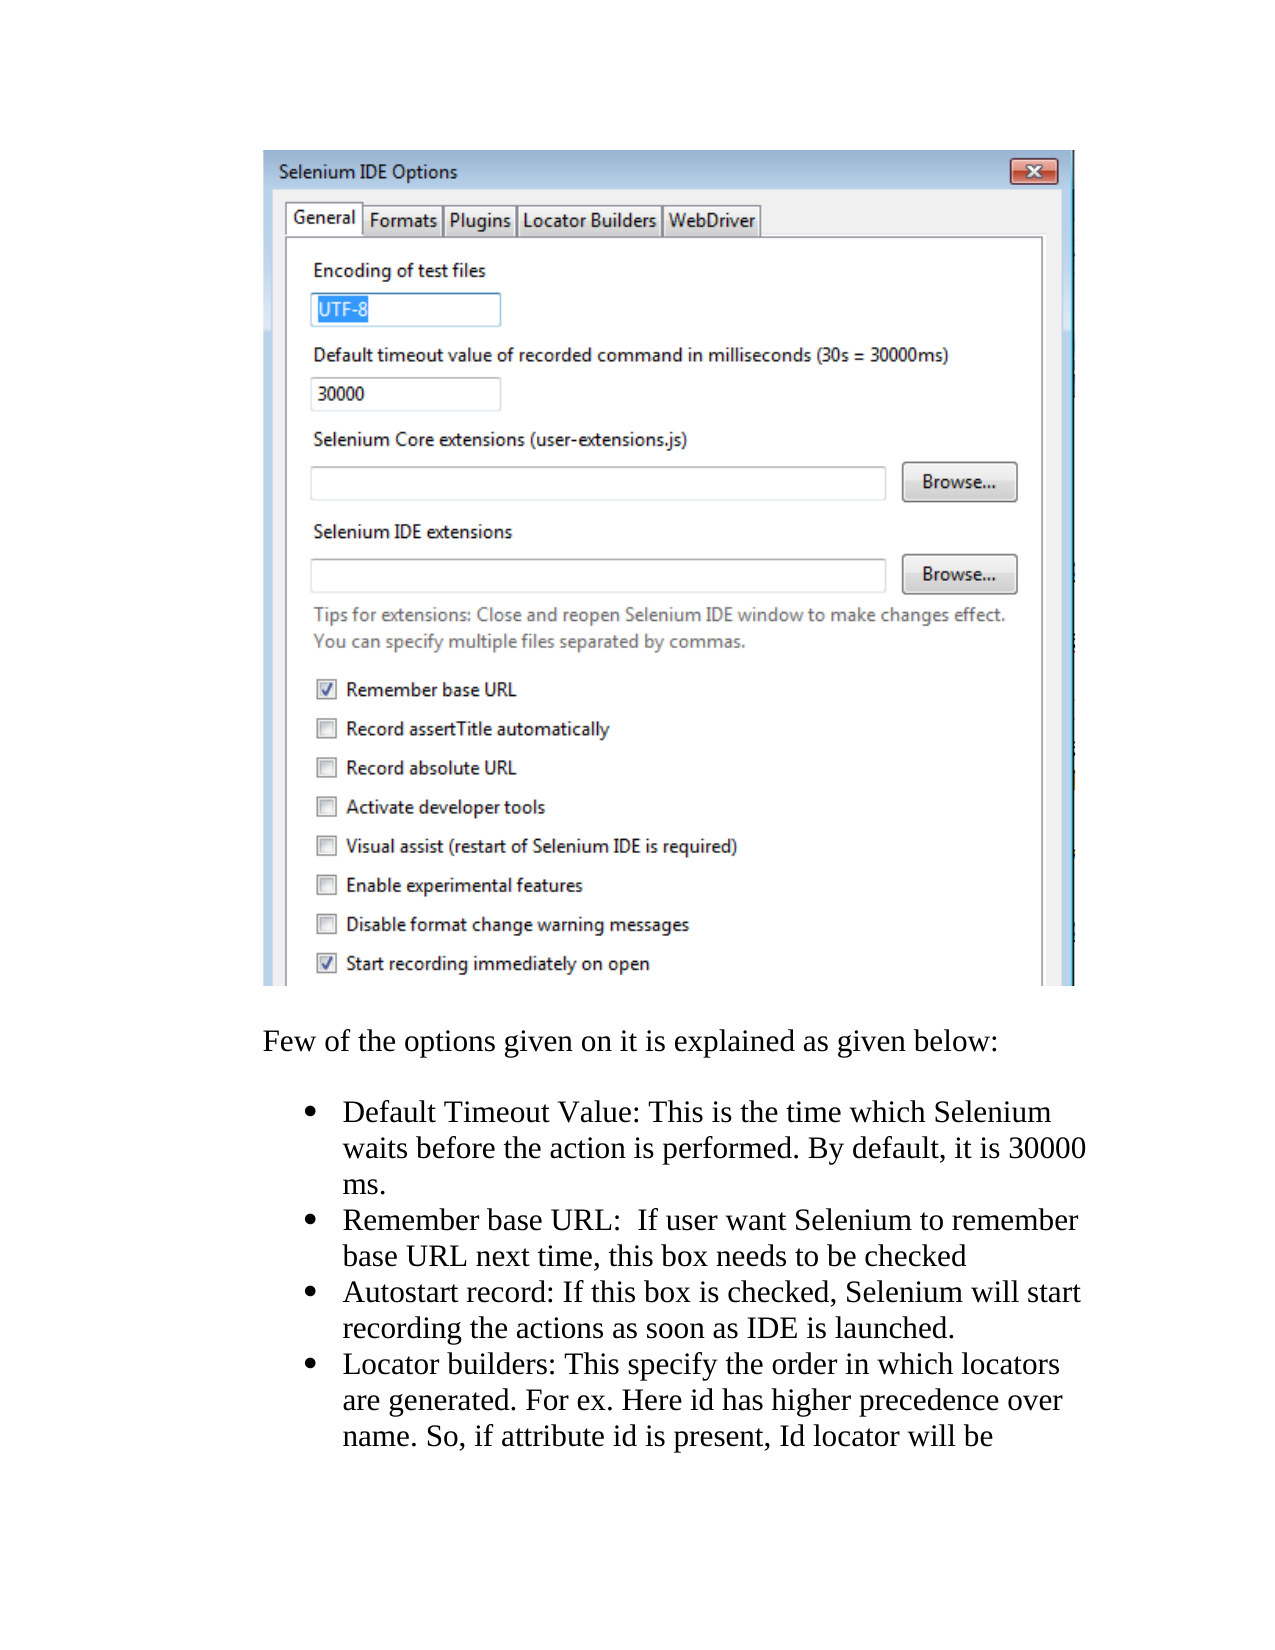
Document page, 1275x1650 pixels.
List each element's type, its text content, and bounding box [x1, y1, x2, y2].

picture [262, 150, 1075, 986]
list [305, 1345, 1087, 1453]
text Few of the options given on it is explained as given below: [262, 1022, 1087, 1058]
list Remember base URL: If user want Selenium to remember base URL next time, this box needs to be checked [305, 1202, 1087, 1273]
list Autostart record: If this box is checked, Selenium will start recording the actions as soon as IDE is launched. [305, 1273, 1087, 1345]
list Default Timeout Value: This is the time which Selenium waits before the action is performed. By default, it is 30000 ms. [305, 1094, 1087, 1202]
